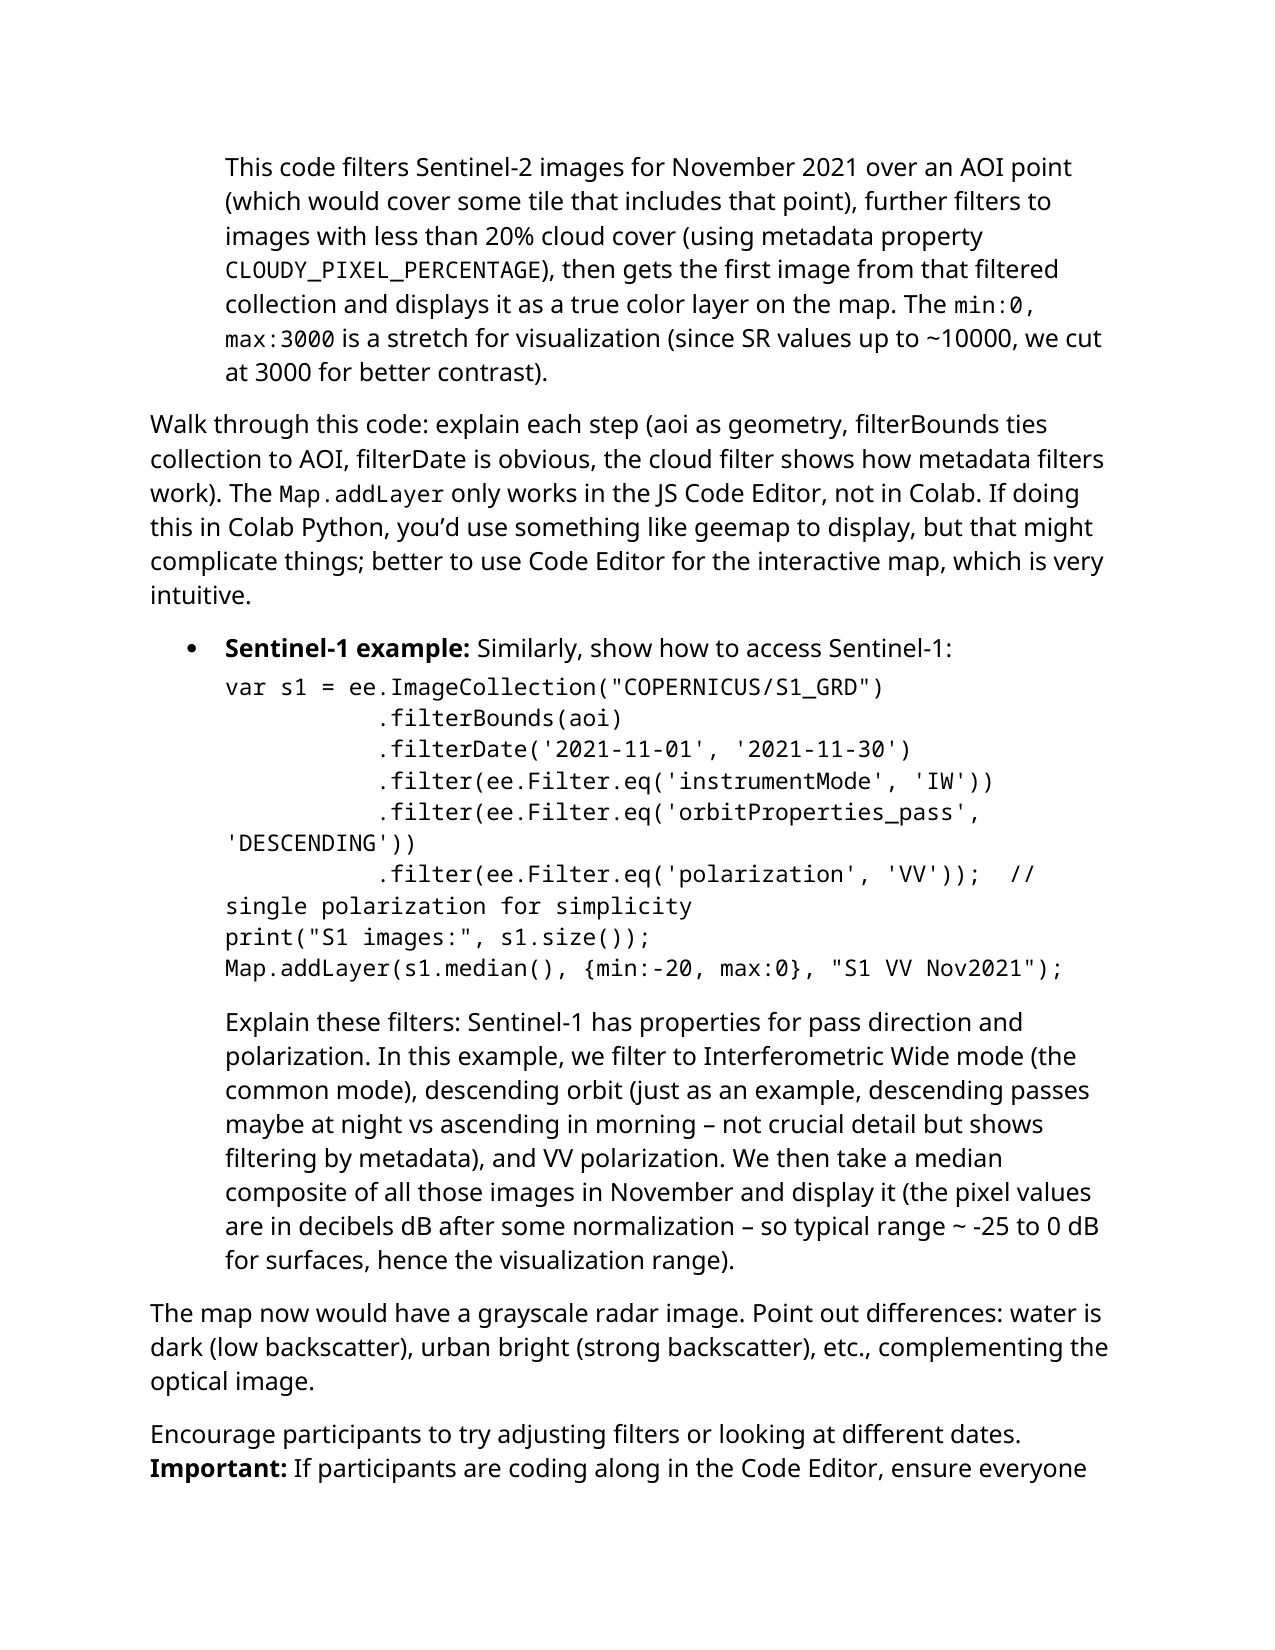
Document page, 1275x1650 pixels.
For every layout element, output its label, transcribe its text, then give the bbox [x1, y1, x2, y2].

text Walk through this code: explain each step (aoi as geometry, filterBounds ties collection to AOI, filterDate is obvious, the cloud filter shows how metadata filters work). The Map.addLayer only works in the JS Code Editor, not in Colab. If doing this in Colab Python, you’d use something like geemap to display, but that might complicate things; better to use Code Editor for the interactive map, which is very intuitive. [150, 407, 1125, 612]
text The map now would have a grayscale radar image. Point out differences: water is dark (low backscatter), urban bright (strong backscatter), etc., complementing the optical image. [150, 1296, 1125, 1398]
list var s1 = ee.ImageCollection("COPERNICUS/S1_GRD") .filterBounds(aoi) .filterDate('2021-11-01', '2021-11-30') .filter(ee.Filter.eq('instrumentMode', 'IW')) .filter(ee.Filter.eq('orbitProperties_pass', 'DESCENDING')) .filter(ee.Filter.eq('polarization', 'VV')); // single polarization for simplicity print("S1 images:", s1.size()); Map.addLayer(s1.median(), {min:-20, max:0}, "S1 VV Nov2021"); [187, 668, 1125, 983]
list Sentinel-1 example: Similarly, show how to access Sentinel-1: [187, 630, 1125, 664]
list Explain these filters: Sentinel-1 has properties for pass direction and polarization. In this example, we filter to Interferometric Wide mode (the common mode), descending orbit (just as an example, descending passes maybe at night vs ascending in morning – not crucial detail but shows filtering by metadata), and VV polarization. We then take a median composite of all those images in November and display it (the pixel values are in decibels dB after some normalization – so typical range ~ -25 to 0 dB for surfaces, hence the visualization range). [187, 1004, 1125, 1277]
list This code filters Sentinel-2 images for November 2021 over an AOI point (which would cover some tile that includes that point), further filters to images with less than 20% cloud cover (using metadata property CLOUDY_PIXEL_PERCENTAGE), then gets the first image from that filtered collection and displays it as a true color layer on the map. The min:0, max:3000 is a stretch for visualization (since SR values up to ~10000, we cut at 3000 for better contrast). [187, 150, 1125, 388]
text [150, 1416, 1125, 1484]
